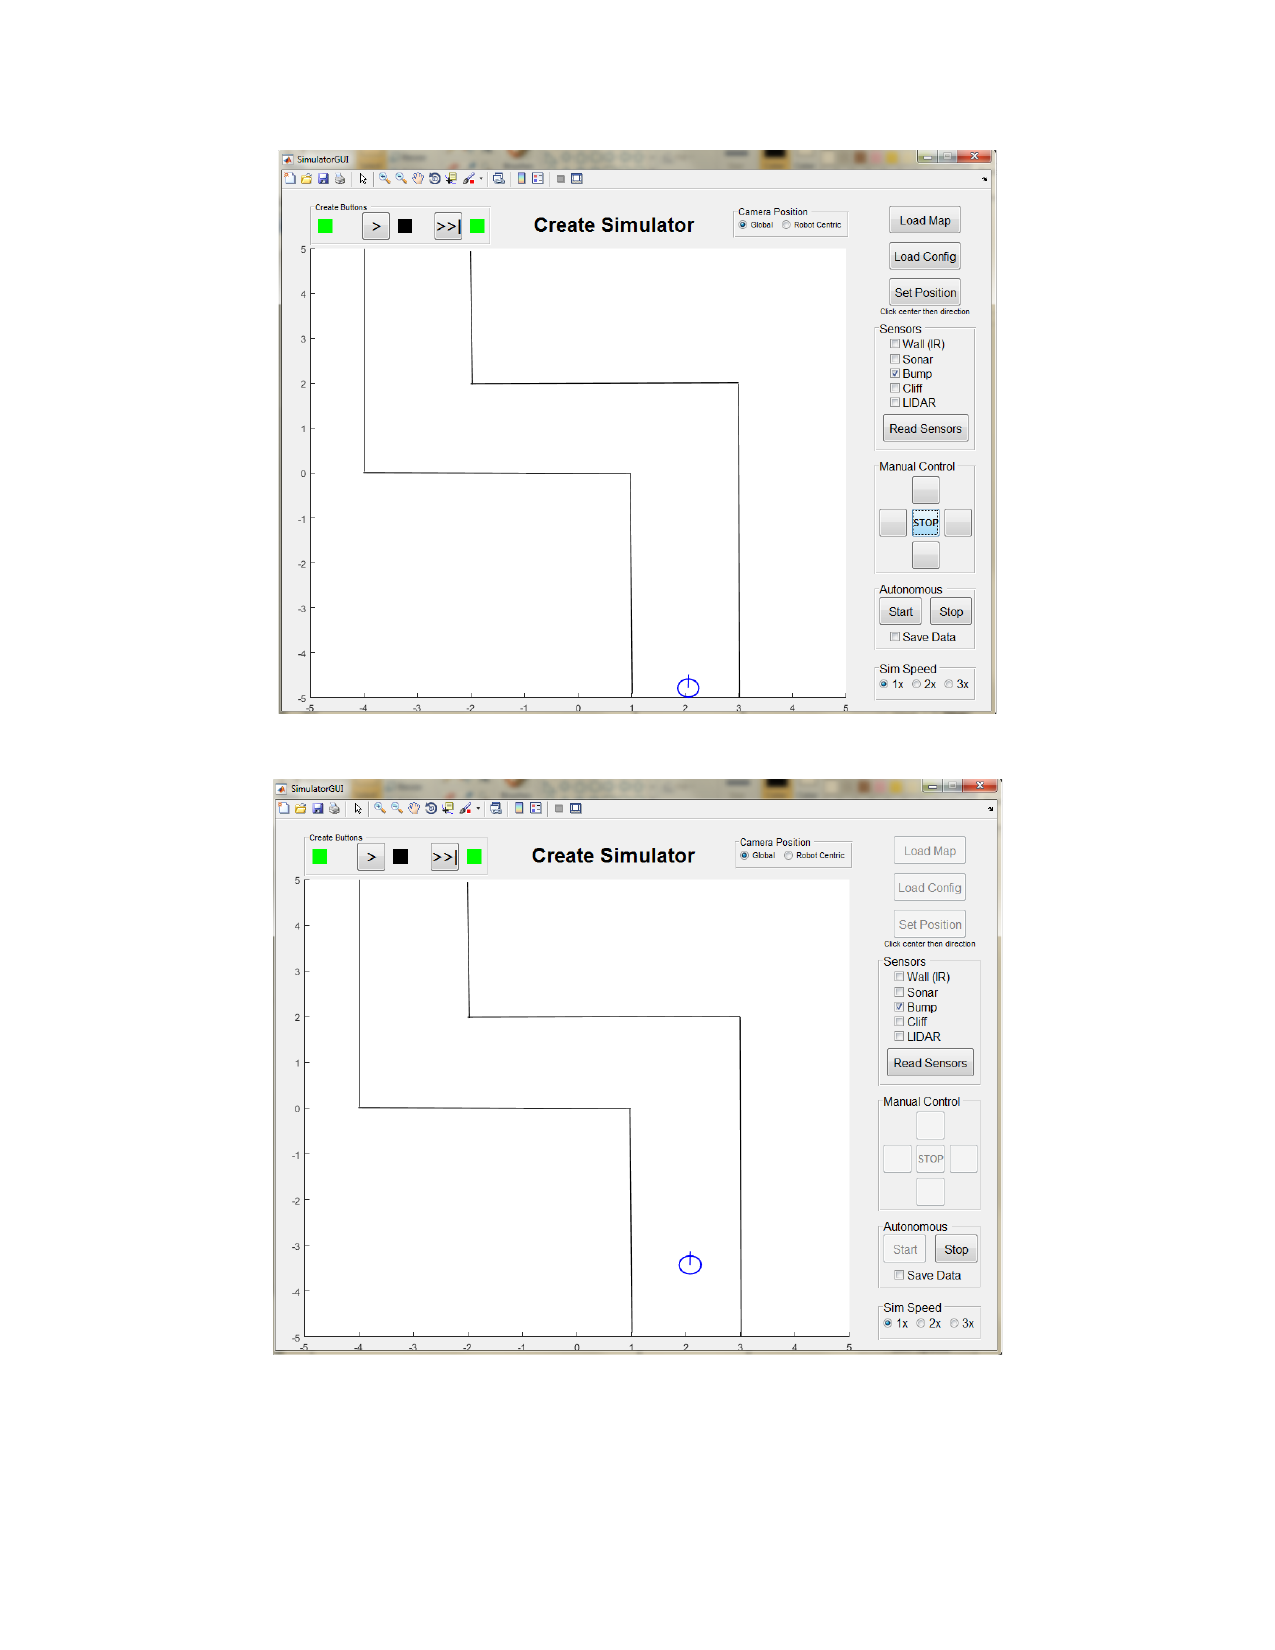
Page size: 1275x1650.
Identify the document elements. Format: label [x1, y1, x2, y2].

picture [278, 150, 997, 714]
picture [273, 779, 1003, 1355]
